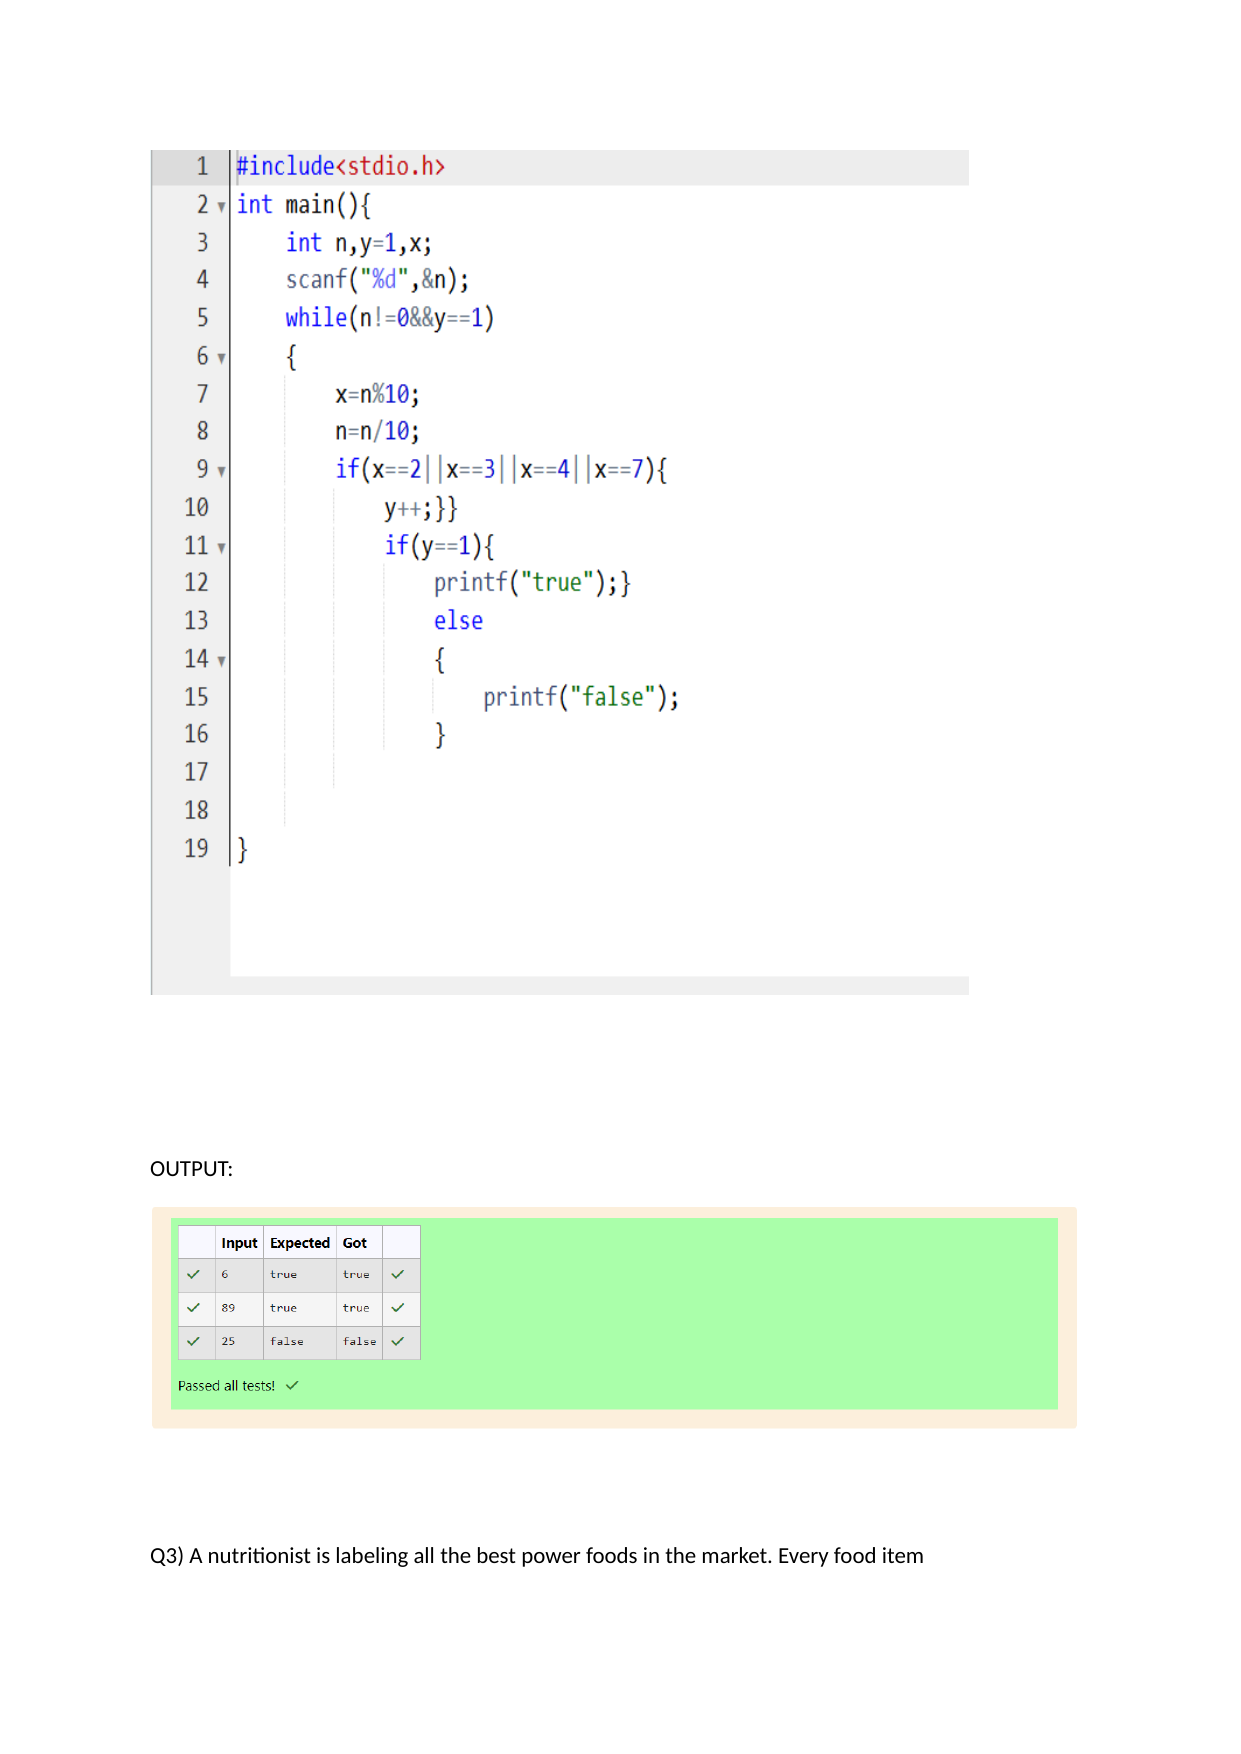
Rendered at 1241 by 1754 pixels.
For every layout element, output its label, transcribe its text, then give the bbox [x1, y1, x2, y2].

text Q3) A nutritionist is labeling all the best power foods in the market. Every food item [150, 1541, 1090, 1569]
picture [150, 150, 969, 995]
picture [150, 1201, 1091, 1429]
text OUTPUT: [150, 1154, 1090, 1182]
